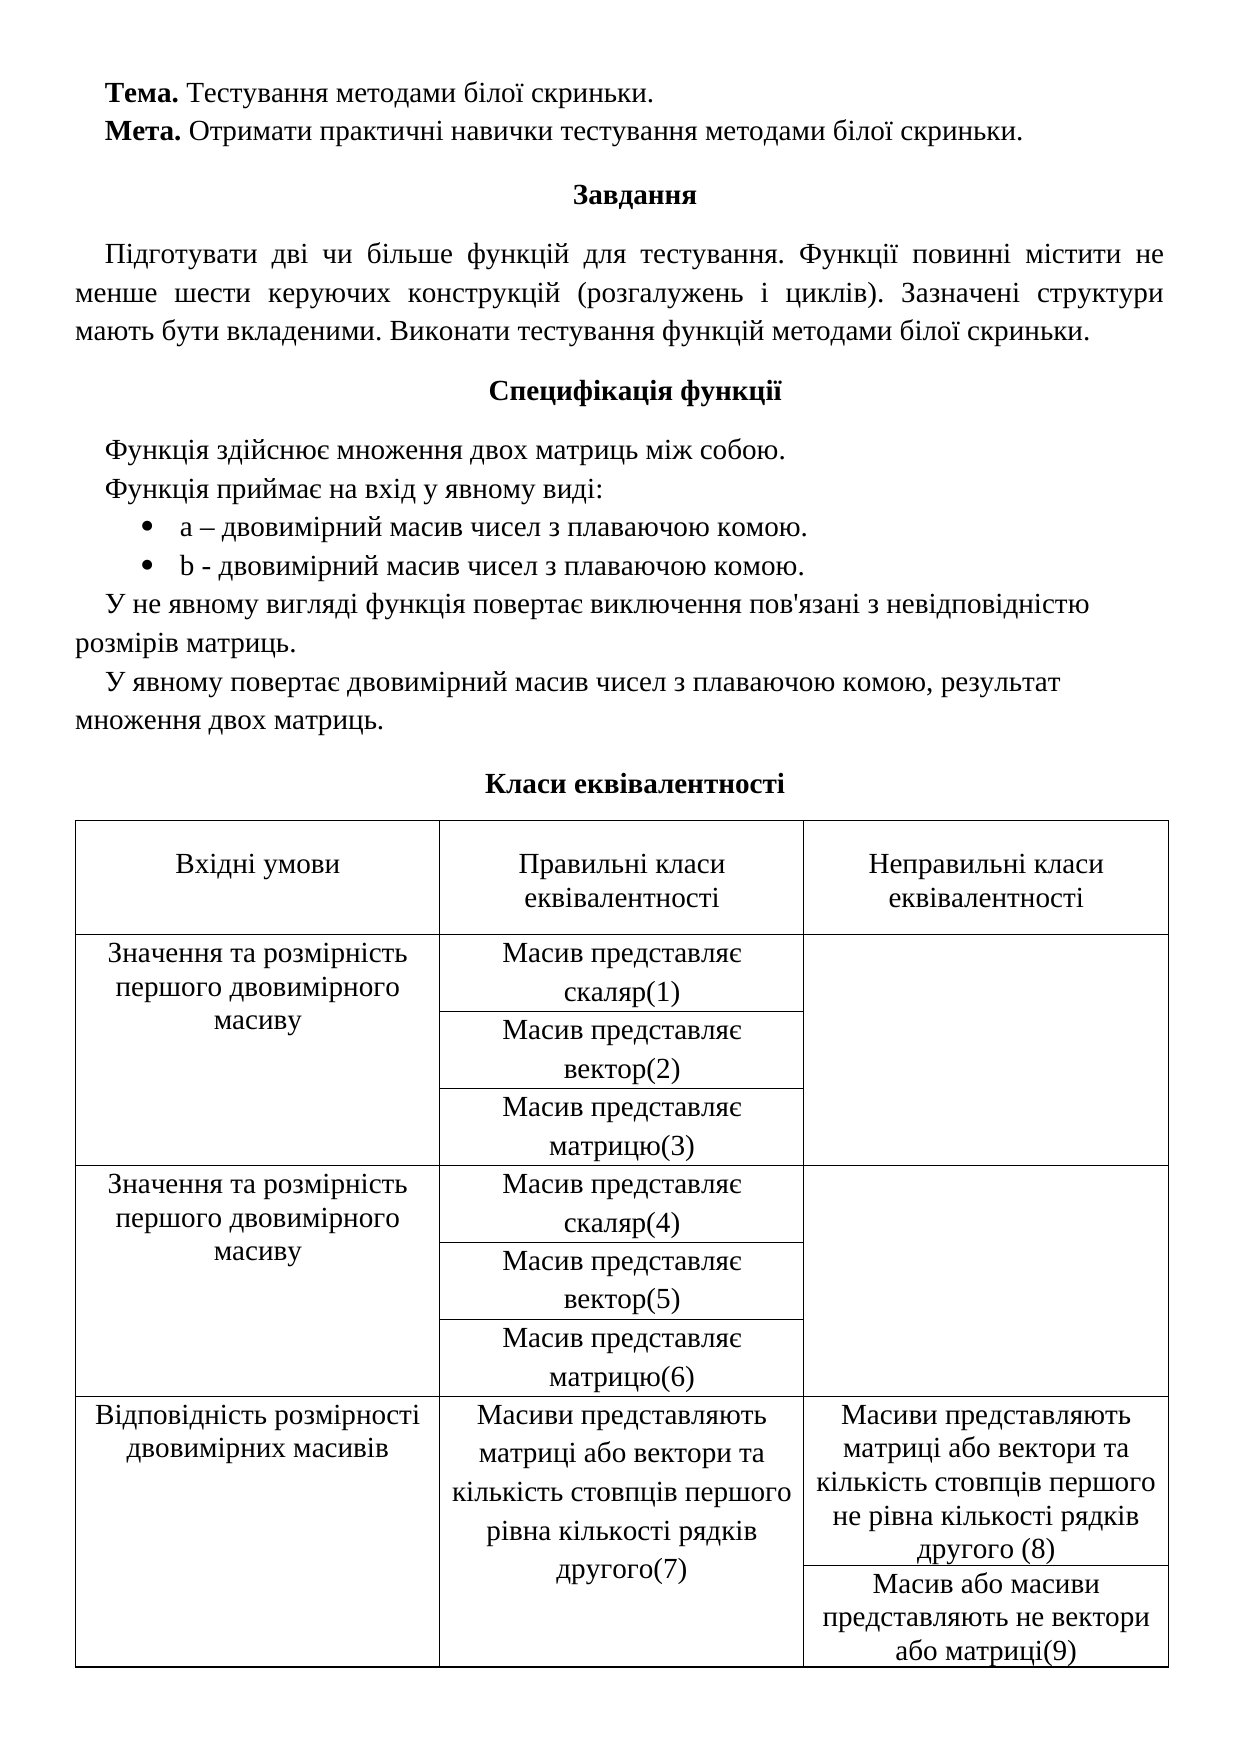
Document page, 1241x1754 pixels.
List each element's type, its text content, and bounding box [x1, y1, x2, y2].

text Функція приймає на вхід у явному виді: [75, 471, 1165, 504]
list a – двовимірний масив чисел з плаваючою комою. [142, 509, 1165, 543]
table_cell [804, 935, 1168, 1165]
list b - двовимірний масив чисел з плаваючою комою. [142, 548, 1165, 582]
text Функція здійснює множення двох матриць між собою. [75, 432, 1165, 466]
table_cell Масиви представляють матриці або вектори та кількість стовпців першого рівна кількості рядків другого(7) [440, 1397, 803, 1666]
table_cell Масив або масиви представляють не вектори або матриці(9) [804, 1566, 1168, 1666]
text Підготувати дві чи більше функцій для тестування. Функції повинні містити не менше шести керуючих конструкцій (розгалужень і циклів). Зазначені структури мають бути вкладеними. Виконати тестування функцій методами білої скриньки. [75, 236, 1165, 347]
text У не явному вигляді функція повертає виключення пов'язані з невідповідністю розмірів матриць. [75, 587, 1165, 659]
text Специфікація функції [75, 373, 1165, 406]
table_cell Масив представляє скаляр(1) [440, 935, 803, 1011]
table_cell Значення та розмірність першого двовимірного масиву [76, 935, 439, 1165]
text У явному повертає двовимірний масив чисел з плаваючою комою, результат множення двох матриць. [75, 664, 1165, 736]
table_header Вхідні умови [76, 821, 439, 934]
text Тема. Тестування методами білої скриньки. [75, 75, 1165, 108]
table_cell [804, 1166, 1168, 1396]
table_cell Масив представляє скаляр(4) [440, 1166, 803, 1242]
table_cell Масив представляє вектор(5) [440, 1243, 803, 1319]
table_cell Масив представляє вектор(2) [440, 1012, 803, 1088]
table_cell Масиви представляють матриці або вектори та кількість стовпців першого не рівна кількості рядків другого (8) [804, 1397, 1168, 1565]
text Мета. Отримати практичні навички тестування методами білої скриньки. [75, 113, 1165, 147]
table_header Правильні класи еквівалентності [440, 821, 803, 934]
text Класи еквівалентності [75, 766, 1165, 799]
table_cell Відповідність розмірності двовимірних масивів [76, 1397, 439, 1666]
table_cell Масив представляє матрицю(3) [440, 1089, 803, 1165]
table_cell Значення та розмірність першого двовимірного масиву [76, 1166, 439, 1396]
table_header Неправильні класи еквівалентності [804, 821, 1168, 934]
table_cell Масив представляє матрицю(6) [440, 1320, 803, 1396]
text Завдання [75, 177, 1165, 211]
